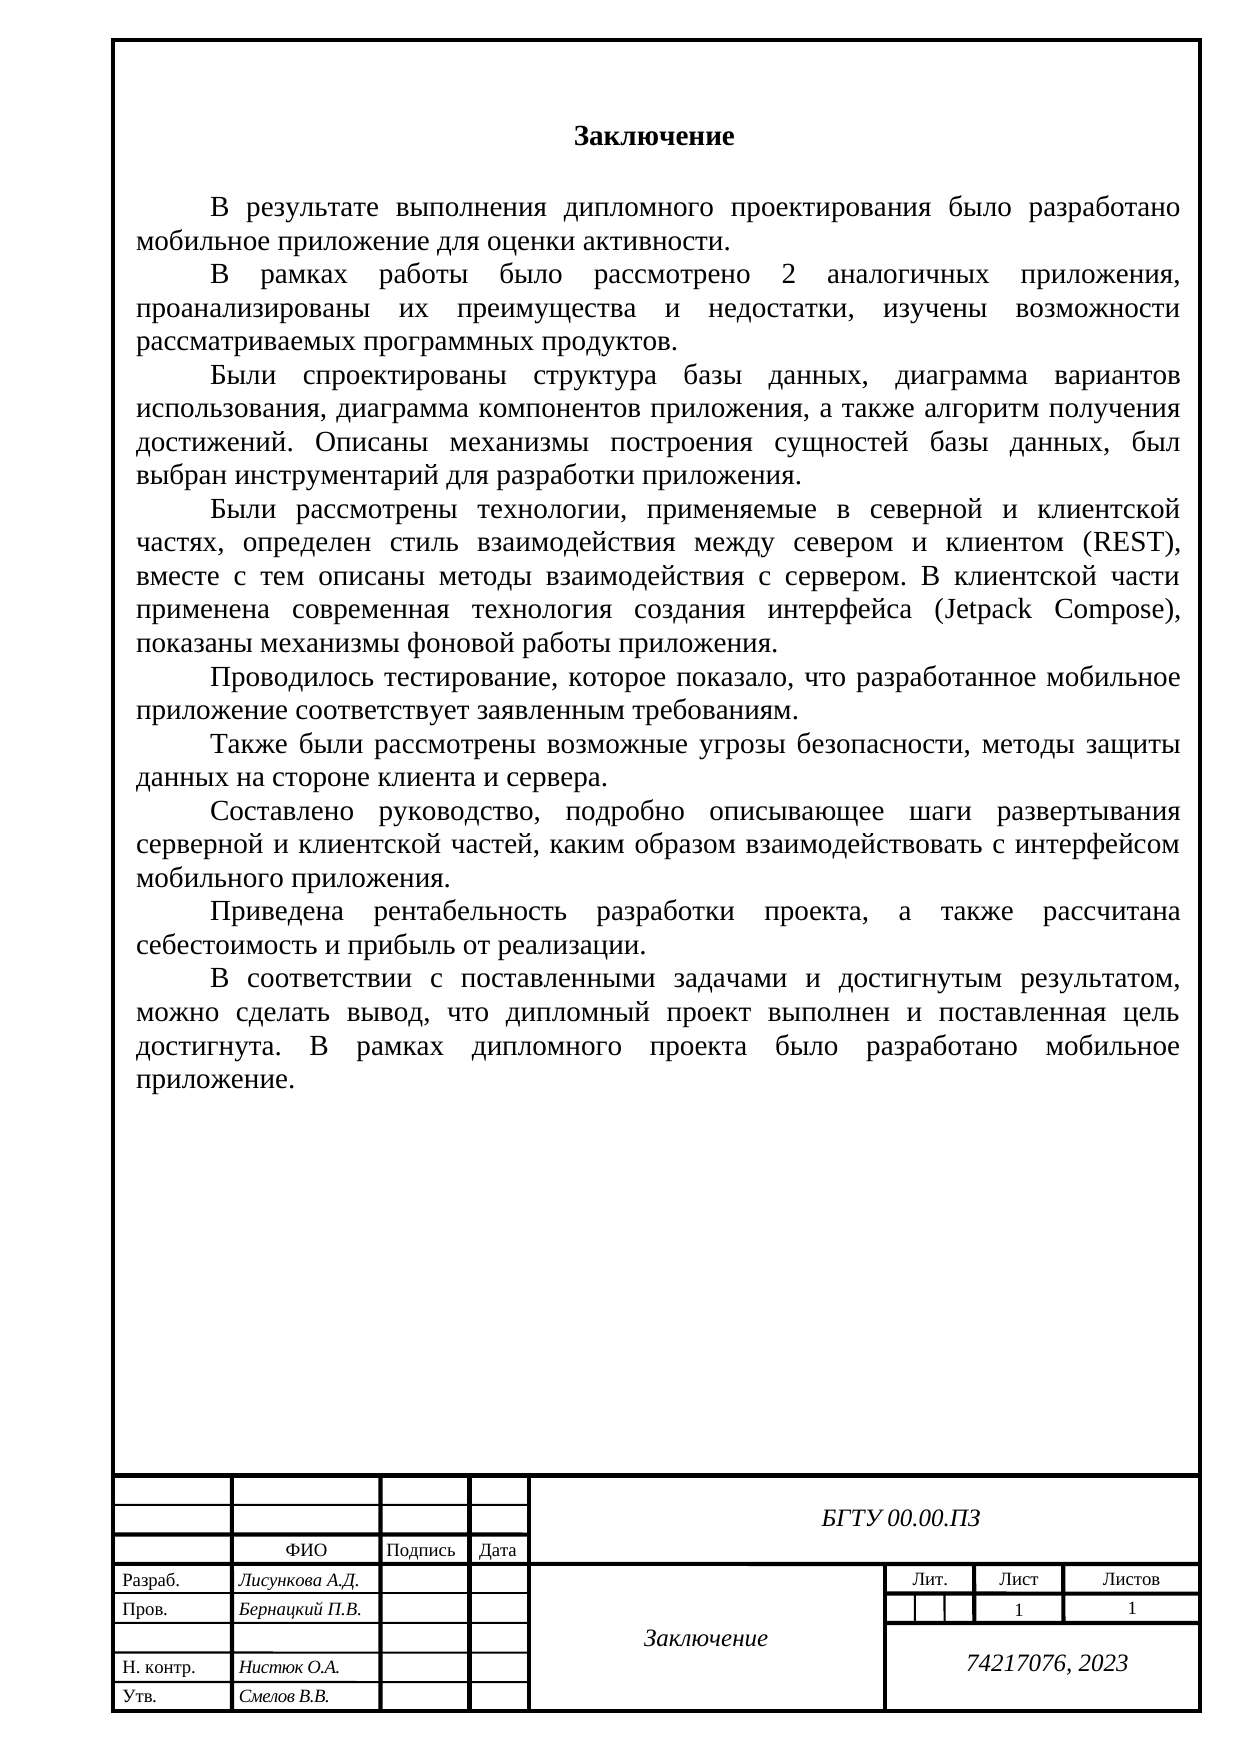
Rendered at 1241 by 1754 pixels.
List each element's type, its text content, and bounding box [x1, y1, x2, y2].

text В соответствии с поставленными задачами и достигнутым результатом, можно сделать вывод, что дипломный проект выполнен и поставленная цель достигнута. В рамках дипломного проекта было разработано мобильное приложение. [136, 961, 1181, 1095]
text Были рассмотрены технологии, применяемые в северной и клиентской частях, определен стиль взаимодействия между севером и клиентом (REST), вместе с тем описаны методы взаимодействия с сервером. В клиентской части применена современная технология создания интерфейса (Jetpack Compose), показаны механизмы фоновой работы приложения. [136, 491, 1181, 659]
text В рамках работы было рассмотрено 2 аналогичных приложения, проанализированы их преимущества и недостатки, изучены возможности рассматриваемых программных продуктов. [136, 256, 1181, 357]
list Заключение [136, 118, 1172, 152]
text Приведена рентабельность разработки проекта, а также рассчитана себестоимость и прибыль от реализации. [136, 893, 1181, 961]
text Были спроектированы структура базы данных, диаграмма вариантов использования, диаграмма компонентов приложения, а также алгоритм получения достижений. Описаны механизмы построения сущностей базы данных, был выбран инструментарий для разработки приложения. [136, 357, 1181, 491]
text Составлено руководство, подробно описывающее шаги развертывания серверной и клиентской частей, каким образом взаимодействовать с интерфейсом мобильного приложения. [136, 793, 1181, 893]
text Также были рассмотрены возможные угрозы безопасности, методы защиты данных на стороне клиента и сервера. [136, 726, 1181, 793]
text В результате выполнения дипломного проектирования было разработано мобильное приложение для оценки активности. [136, 189, 1181, 256]
text Проводилось тестирование, которое показало, что разработанное мобильное приложение соответствует заявленным требованиям. [136, 659, 1181, 726]
